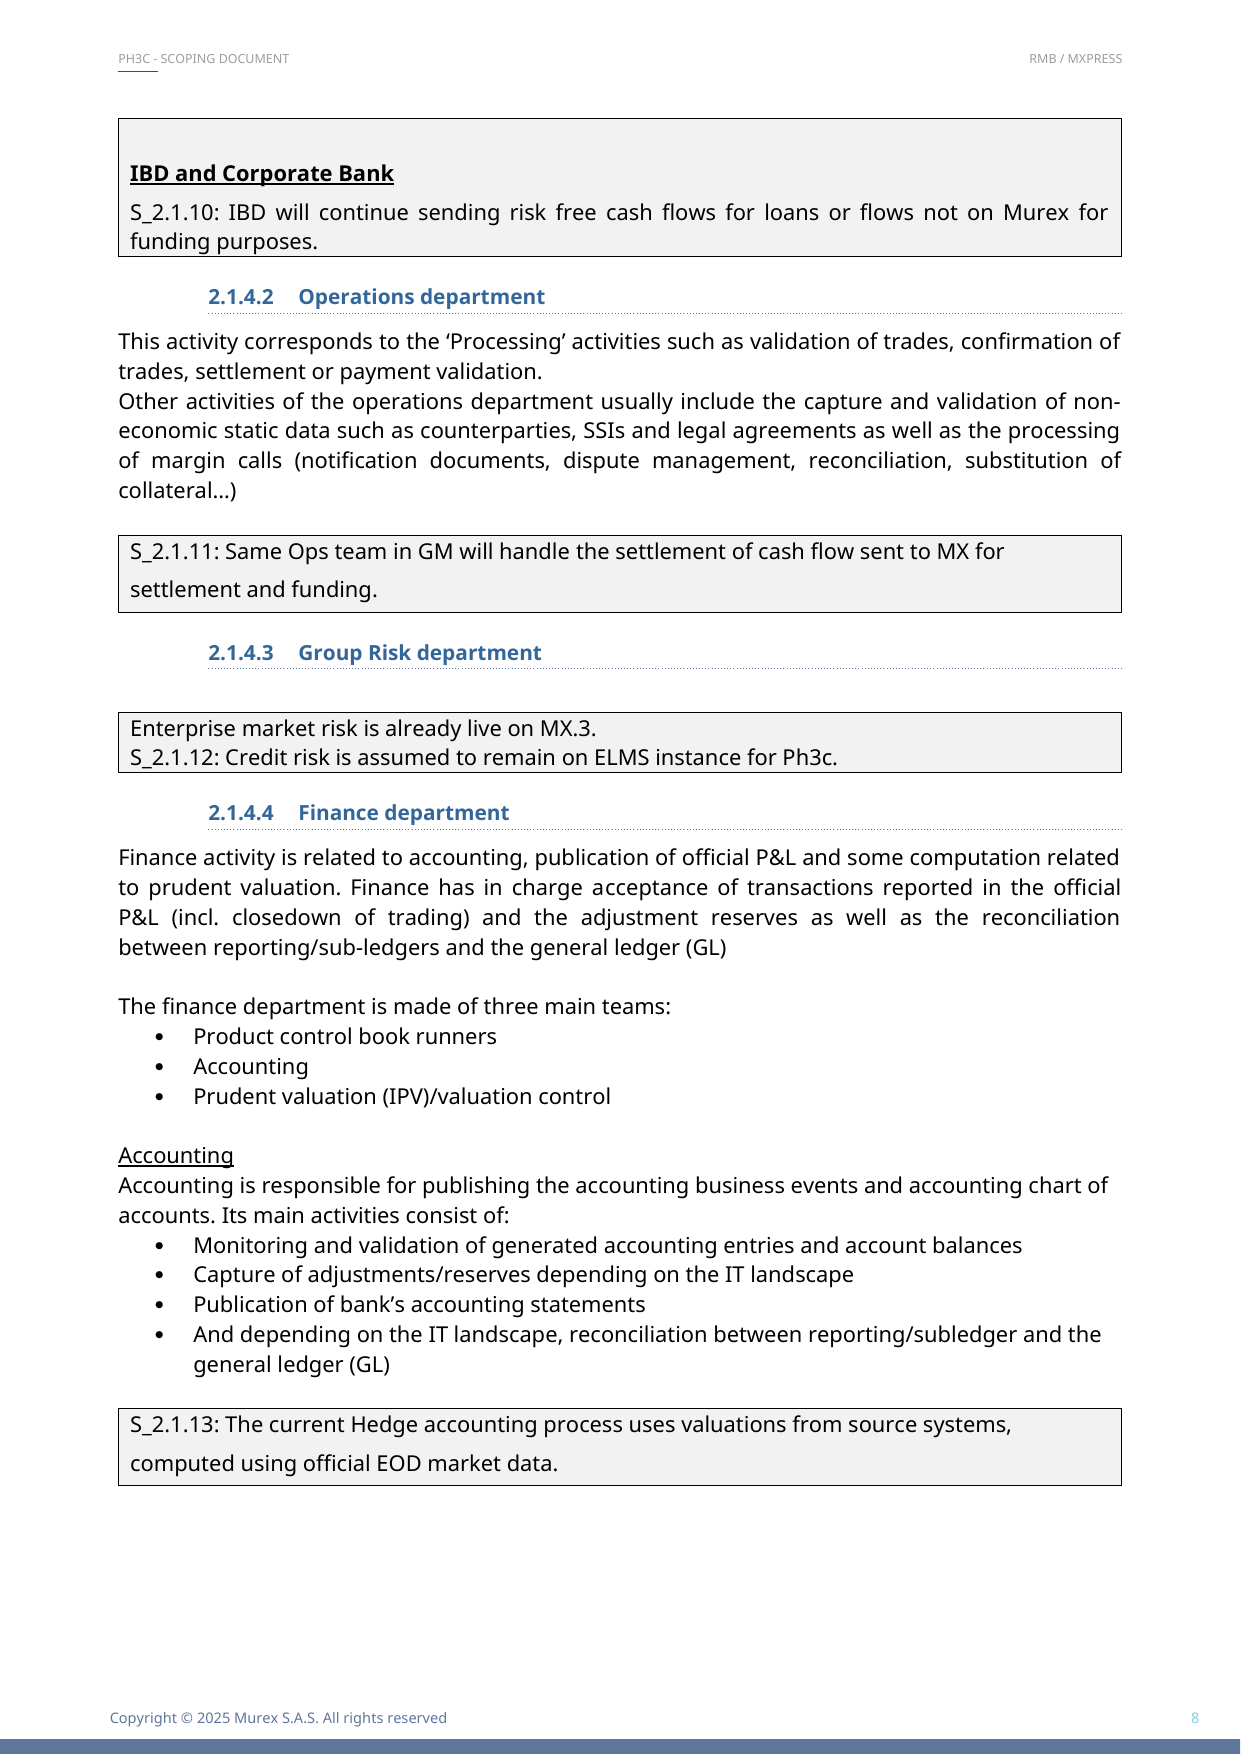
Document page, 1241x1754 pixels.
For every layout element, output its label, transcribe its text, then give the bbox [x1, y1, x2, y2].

table_header S_2.1.13: The current Hedge accounting process uses valuations from source systems, computed using official EOD market data. [119, 1409, 1121, 1485]
text Finance activity is related to accounting, publication of official P&L and some computation related to prudent valuation. Finance has in charge acceptance of transactions reported in the official P&L (incl. closedown of trading) and the adjustment reserves as well as the reconciliation between reporting/sub-ledgers and the general ledger (GL) [118, 842, 1122, 961]
text Other activities of the operations department usually include the capture and validation of non-economic static data such as counterparties, SSIs and legal agreements as well as the processing of margin calls (notification documents, dispute management, reconciliation, substitution of collateral…) [118, 386, 1122, 505]
list Accounting [156, 1051, 1122, 1081]
subtitle Operations department [208, 282, 1122, 314]
list Publication of bank’s accounting statements [156, 1289, 1122, 1319]
table_header S_2.1.11: Same Ops team in GM will handle the settlement of cash flow sent to MX for settlement and funding. [119, 536, 1121, 612]
subtitle Group Risk department [208, 638, 1122, 669]
list Product control book runners [156, 1021, 1122, 1051]
text Accounting is responsible for publishing the accounting business events and accounting chart of accounts. Its main activities consist of: [118, 1170, 1122, 1229]
list Monitoring and validation of generated accounting entries and account balances [156, 1229, 1122, 1259]
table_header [119, 119, 1121, 256]
text This activity corresponds to the ‘Processing’ activities such as validation of trades, confirmation of trades, settlement or payment validation. [118, 326, 1122, 386]
table_header Enterprise market risk is already live on MX.3. S_2.1.12: Credit risk is assumed to remain on ELMS instance for Ph3c. [119, 713, 1121, 772]
list Prudent valuation (IPV)/valuation control [156, 1081, 1122, 1110]
list Capture of adjustments/reserves depending on the IT landscape [156, 1259, 1122, 1289]
text Accounting [118, 1140, 1122, 1170]
text The finance department is made of three main teams: [118, 991, 1122, 1021]
subtitle Finance department [208, 798, 1122, 830]
list And depending on the IT landscape, reconciliation between reporting/subledger and the general ledger (GL) [156, 1319, 1122, 1378]
